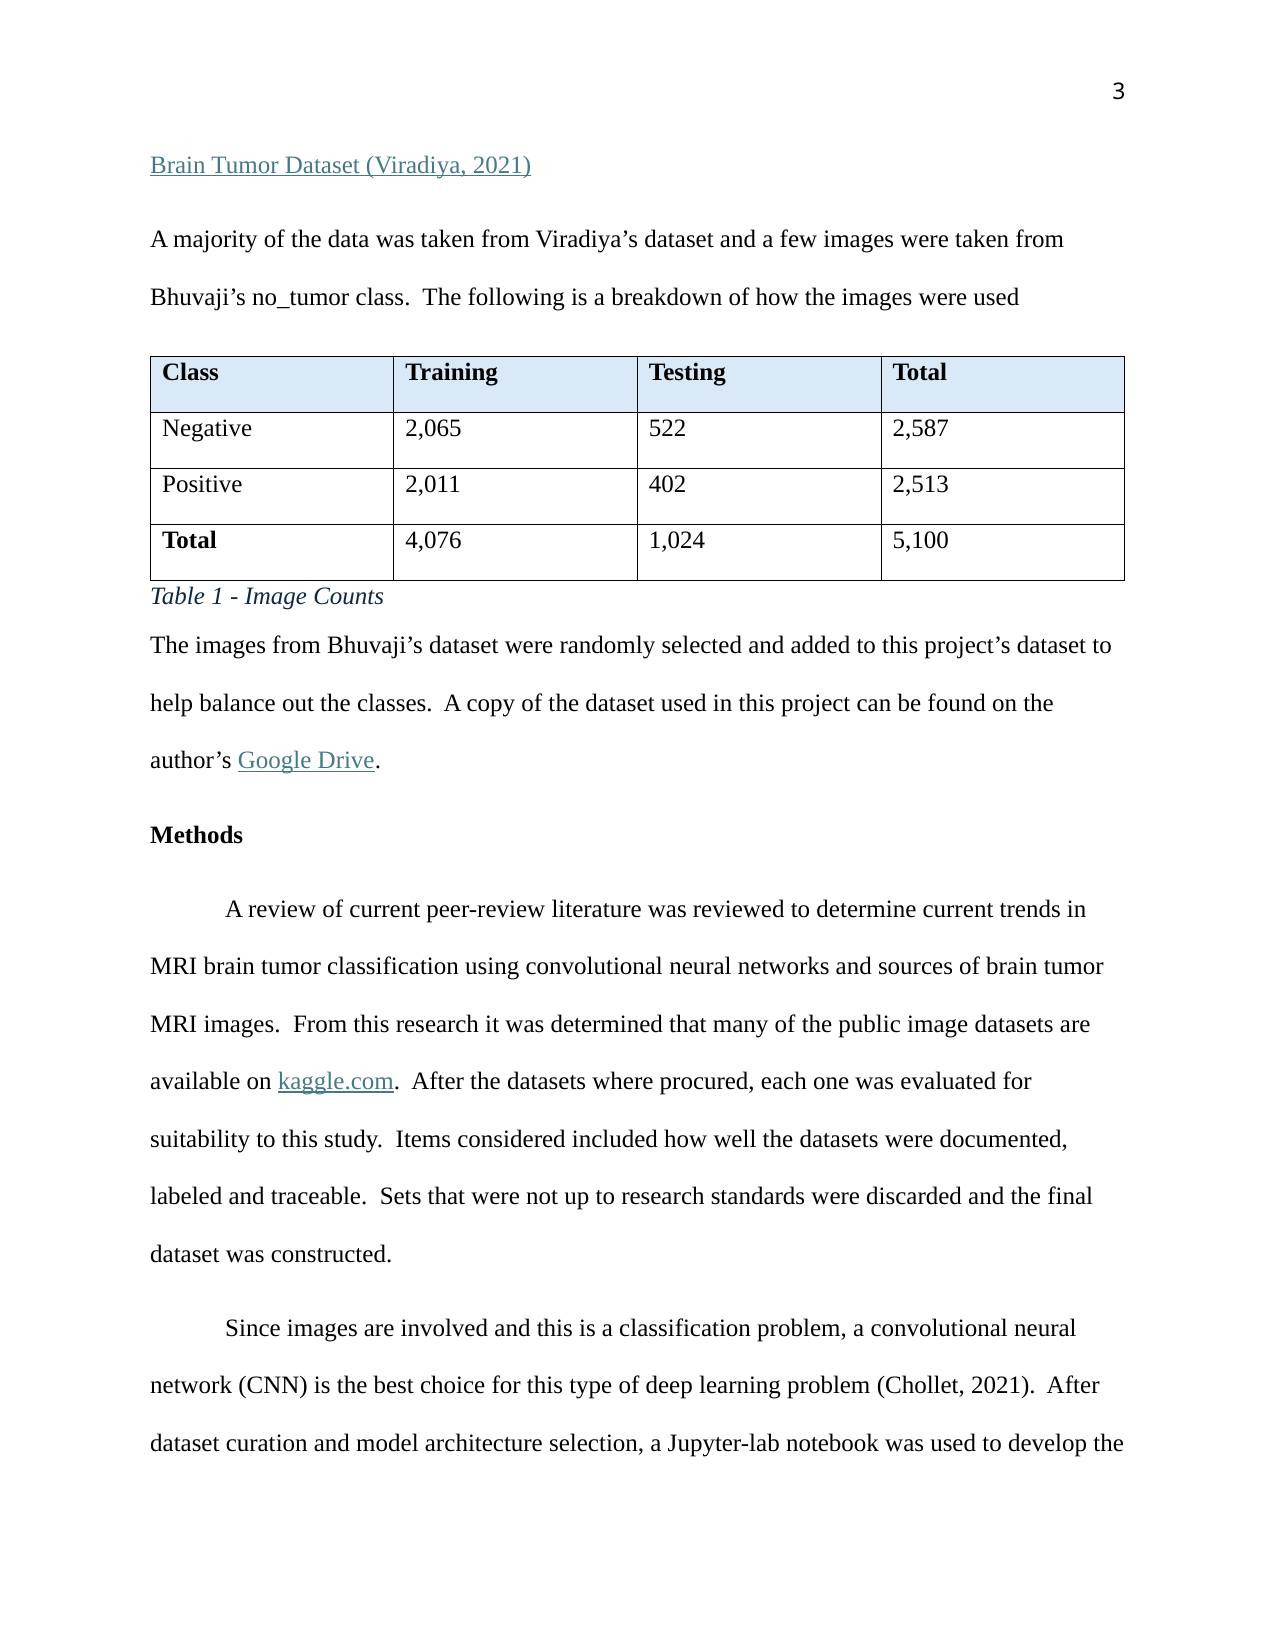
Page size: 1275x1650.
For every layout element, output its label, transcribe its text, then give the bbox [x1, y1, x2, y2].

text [150, 1313, 1125, 1457]
text Brain Tumor Dataset (Viradiya, 2021) [150, 150, 1125, 179]
table_cell Negative [151, 413, 393, 468]
table_cell 2,011 [394, 469, 637, 524]
table_cell 5,100 [882, 525, 1124, 580]
table_header Class [151, 357, 393, 412]
table_cell 4,076 [394, 525, 637, 580]
text Table 1 - Image Counts [150, 581, 1125, 610]
table_cell Positive [151, 469, 393, 524]
table_cell 522 [638, 413, 881, 468]
table_header Training [394, 357, 637, 412]
text Methods [150, 820, 1125, 848]
table_header Testing [638, 357, 881, 412]
table_cell Total [151, 525, 393, 580]
table_cell 2,587 [882, 413, 1124, 468]
table_cell 402 [638, 469, 881, 524]
table_cell 2,513 [882, 469, 1124, 524]
text The images from Bhuvaji’s dataset were randomly selected and added to this project’s dataset to help balance out the classes. A copy of the dataset used in this project can be found on the author’s Google Drive. [150, 631, 1125, 774]
table_cell 1,024 [638, 525, 881, 580]
text A review of current peer-review literature was reviewed to determine current trends in MRI brain tumor classification using convolutional neural networks and sources of brain tumor MRI images. From this research it was determined that many of the public image datasets are available on kaggle.com. After the datasets where procured, each one was evaluated for suitability to this study. Items considered included how well the datasets were documented, labeled and traceable. Sets that were not up to research standards were discarded and the final dataset was constructed. [150, 894, 1125, 1268]
table_cell 2,065 [394, 413, 637, 468]
text A majority of the data was taken from Viradiya’s dataset and a few images were taken from Bhuvaji’s no_tumor class. The following is a breakdown of how the images were used [150, 224, 1125, 310]
table_header Total [882, 357, 1124, 412]
